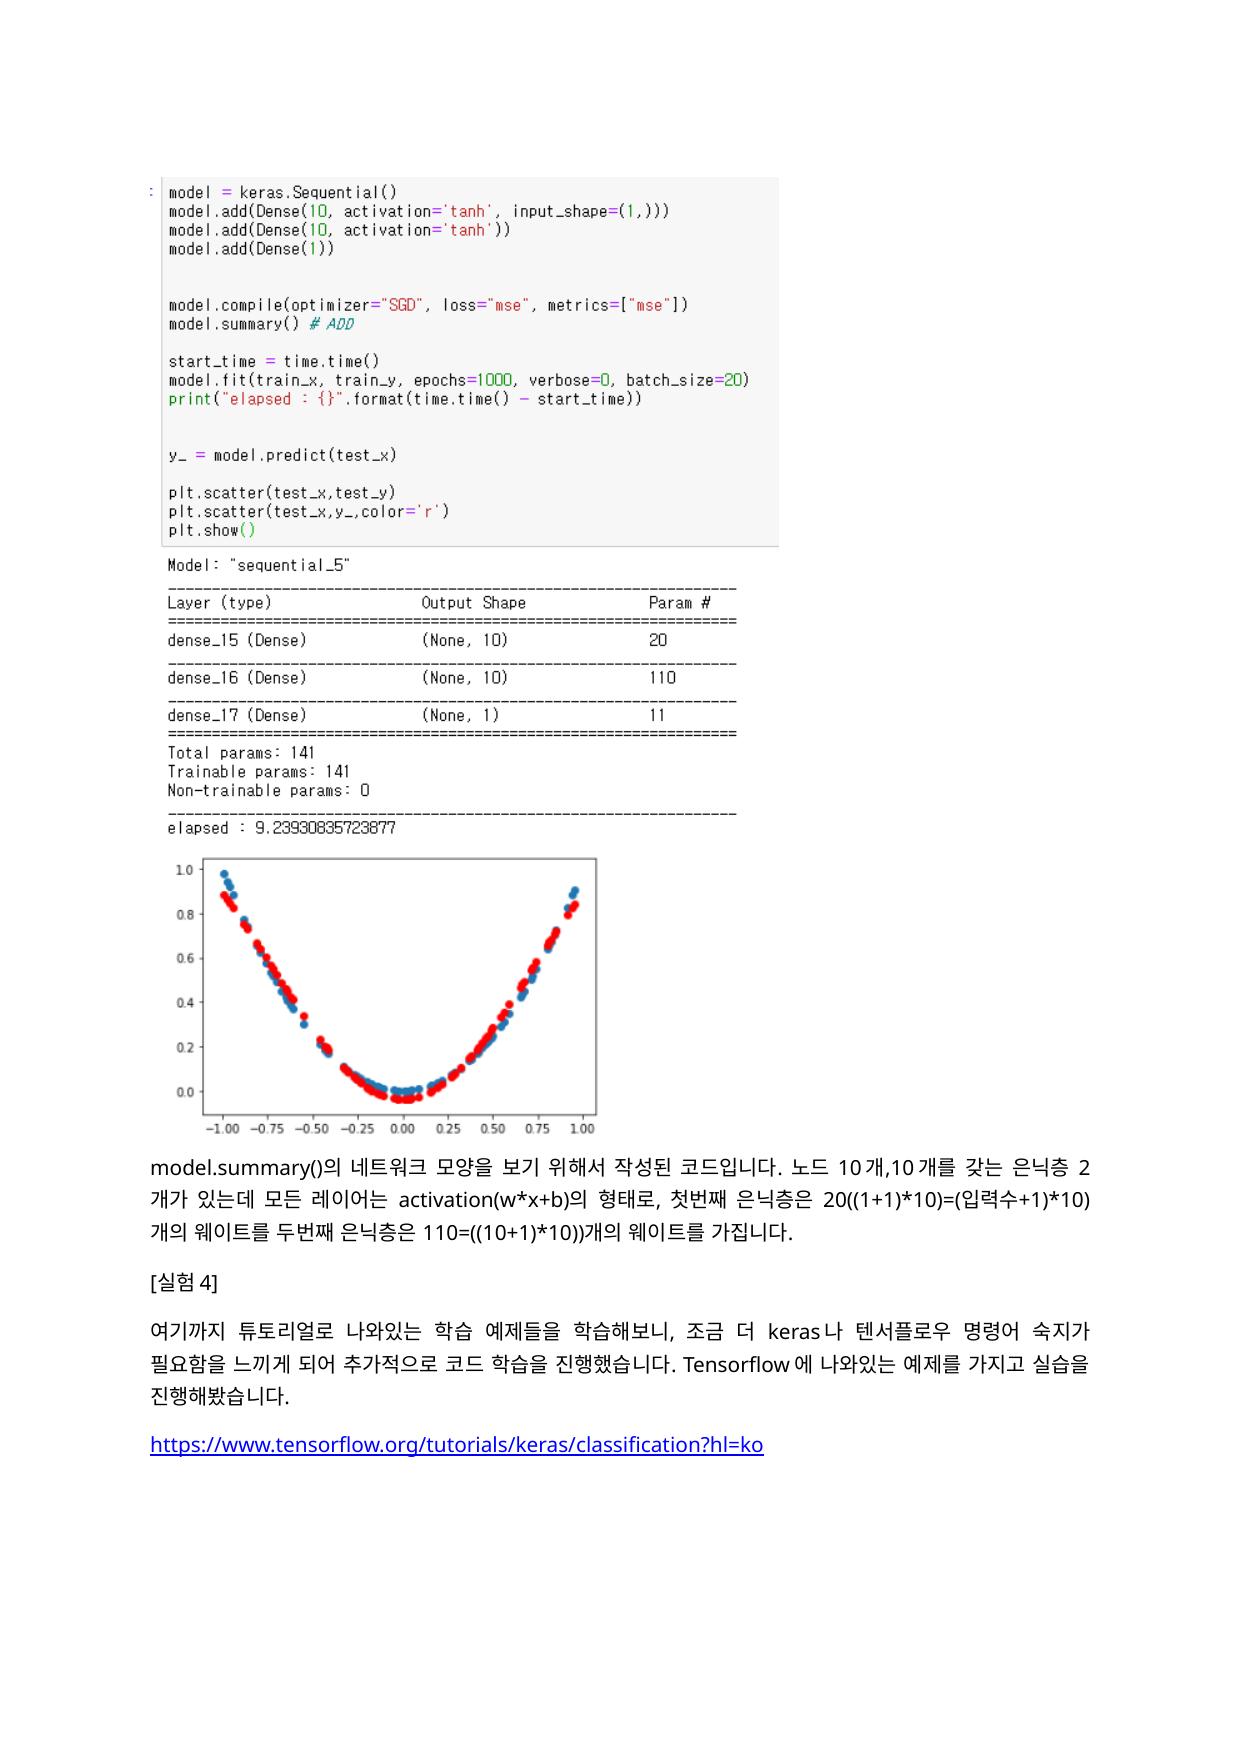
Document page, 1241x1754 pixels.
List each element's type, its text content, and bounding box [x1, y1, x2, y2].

text 여기까지 튜토리얼로 나와있는 학습 예제들을 학습해보니, 조금 더 keras나 텐서플로우 명령어 숙지가 필요함을 느끼게 되어 추가적으로 코드 학습을 진행했습니다. Tensorflow에 나와있는 예제를 가지고 실습을 진행해봤습니다. [150, 1315, 1090, 1411]
text [실험4] [150, 1266, 1090, 1296]
picture [150, 177, 779, 1149]
text https://www.tensorflow.org/tutorials/keras/classification?hl=ko [150, 1430, 1090, 1458]
